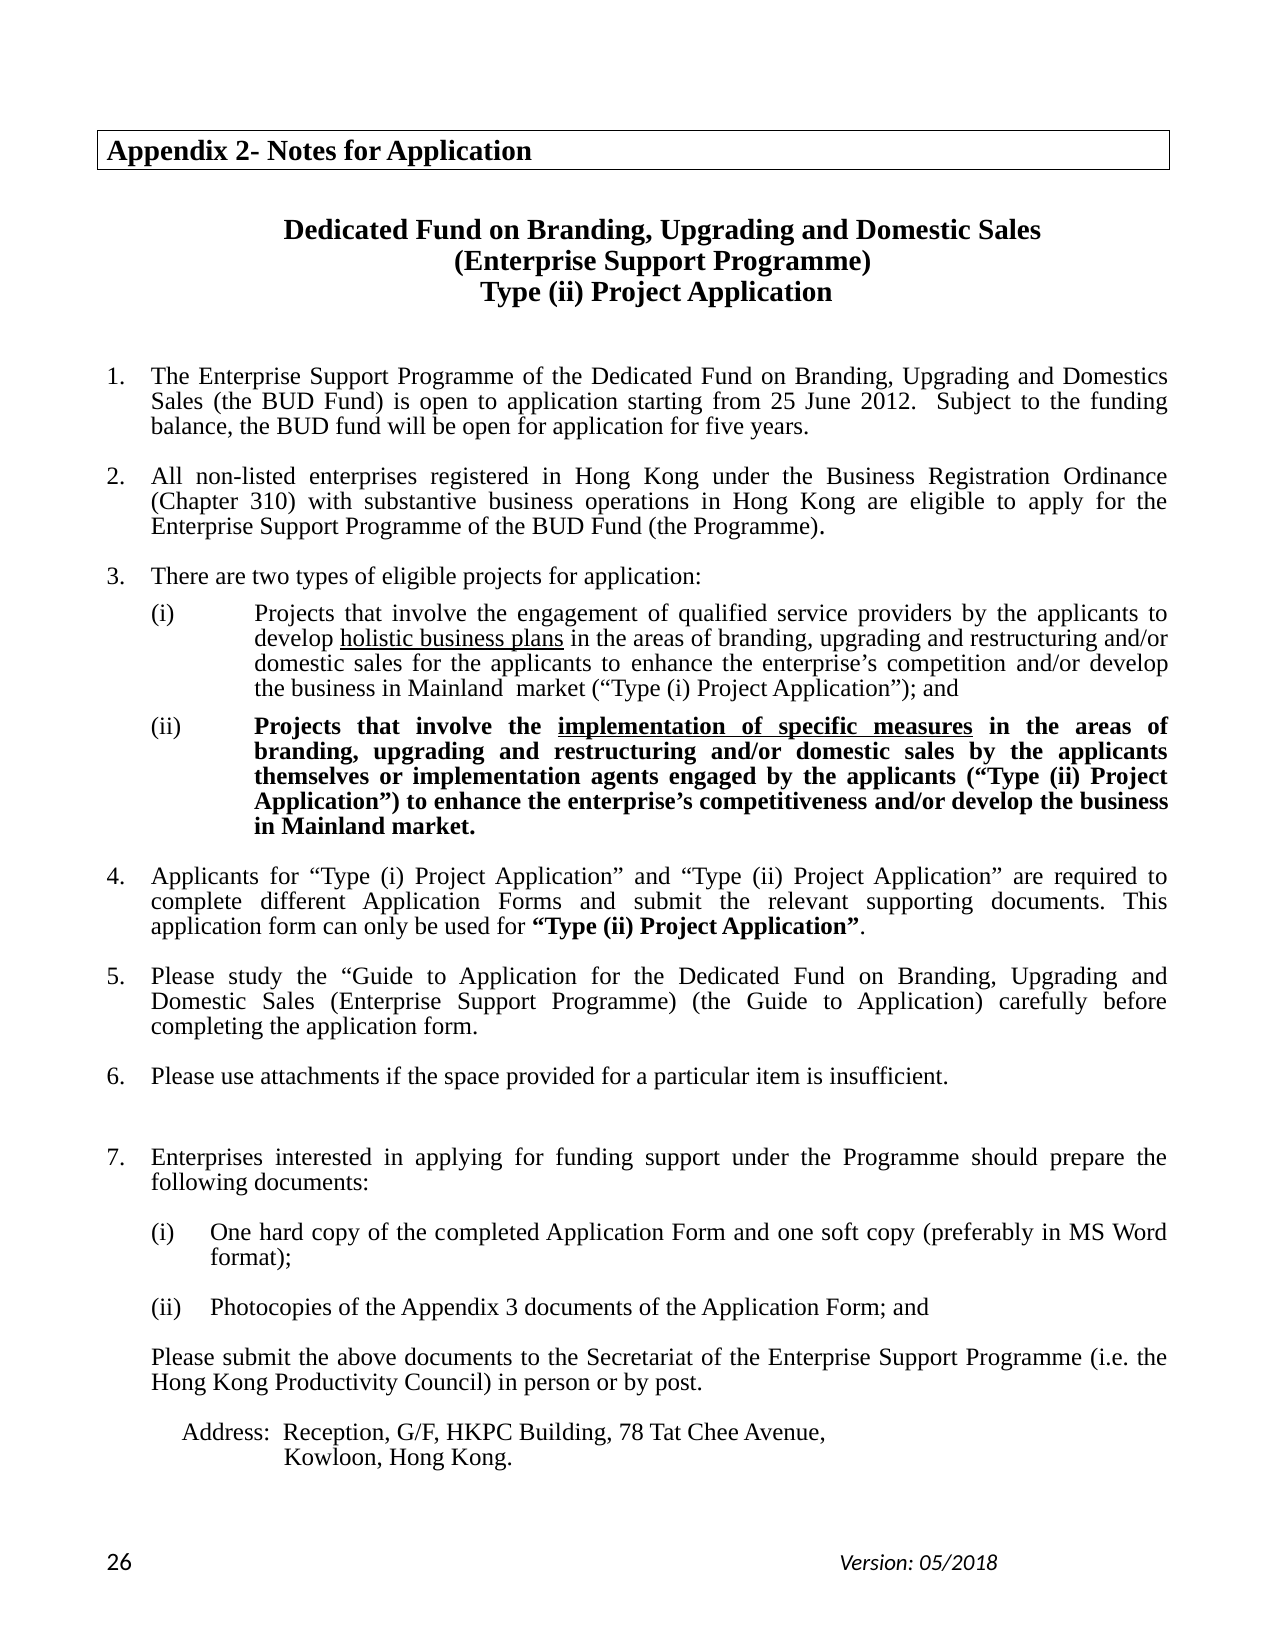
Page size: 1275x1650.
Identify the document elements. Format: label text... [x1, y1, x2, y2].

list Photocopies of the Appendix 3 documents of the Application Form; and [151, 1296, 1169, 1321]
text Appendix 2- Notes for Application [98, 131, 1169, 169]
list Kowloon, Hong Kong. [256, 1446, 1169, 1471]
list Enterprises interested in applying for funding support under the Programme should prepare the following documents: [106, 1146, 1169, 1196]
list Applicants for “Type (i) Project Application” and “Type (ii) Project Application” are required to complete different Application Forms and submit the relevant supporting documents. This application form can only be used for “Type (ii) Project Application”. [106, 864, 1169, 939]
list Address: Reception, G/F, HKPC Building, 78 Tat Chee Avenue, [151, 1421, 1169, 1446]
list Please use attachments if the space provided for a particular item is insufficient. [106, 1064, 1169, 1089]
list There are two types of eligible projects for application: [106, 564, 1169, 589]
list One hard copy of the completed Application Form and one soft copy (preferably in MS Word format); [151, 1221, 1169, 1271]
list Type (ii) Project Application [144, 277, 1169, 308]
text (ii) Projects that involve the implementation of specific measures in the areas of branding, upgrading and restructuring and/or domestic sales by the applicants themselves or implementation agents engaged by the applicants (“Type (ii) Project Application”) to enhance the enterprise’s competitiveness and/or develop the business in Mainland market. [151, 714, 1169, 839]
list All non-listed enterprises registered in Hong Kong under the Business Registration Ordinance (Chapter 310) with substantive business operations in Hong Kong are eligible to apply for the Enterprise Support Programme of the BUD Fund (the Programme). [106, 464, 1169, 539]
list (Enterprise Support Programme) [156, 246, 1169, 277]
list Please study the “Guide to Application for the Dedicated Fund on Branding, Upgrading and Domestic Sales (Enterprise Support Programme) (the Guide to Application) carefully before completing the application form. [106, 964, 1169, 1039]
list Please submit the above documents to the Secretariat of the Enterprise Support Programme (i.e. the Hong Kong Productivity Council) in person or by post. [151, 1346, 1169, 1396]
list The Enterprise Support Programme of the Dedicated Fund on Branding, Upgrading and Domestics Sales (the BUD Fund) is open to application starting from 25 June 2012. Subject to the funding balance, the BUD fund will be open for application for five years. [106, 364, 1169, 439]
list Dedicated Fund on Branding, Upgrading and Domestic Sales [156, 214, 1169, 246]
text (i) Projects that involve the engagement of qualified service providers by the applicants to develop holistic business plans in the areas of branding, upgrading and restructuring and/or domestic sales for the applicants to enhance the enterprise’s competition and/or develop the business in Mainland market (“Type (i) Project Application”); and [151, 602, 1169, 702]
